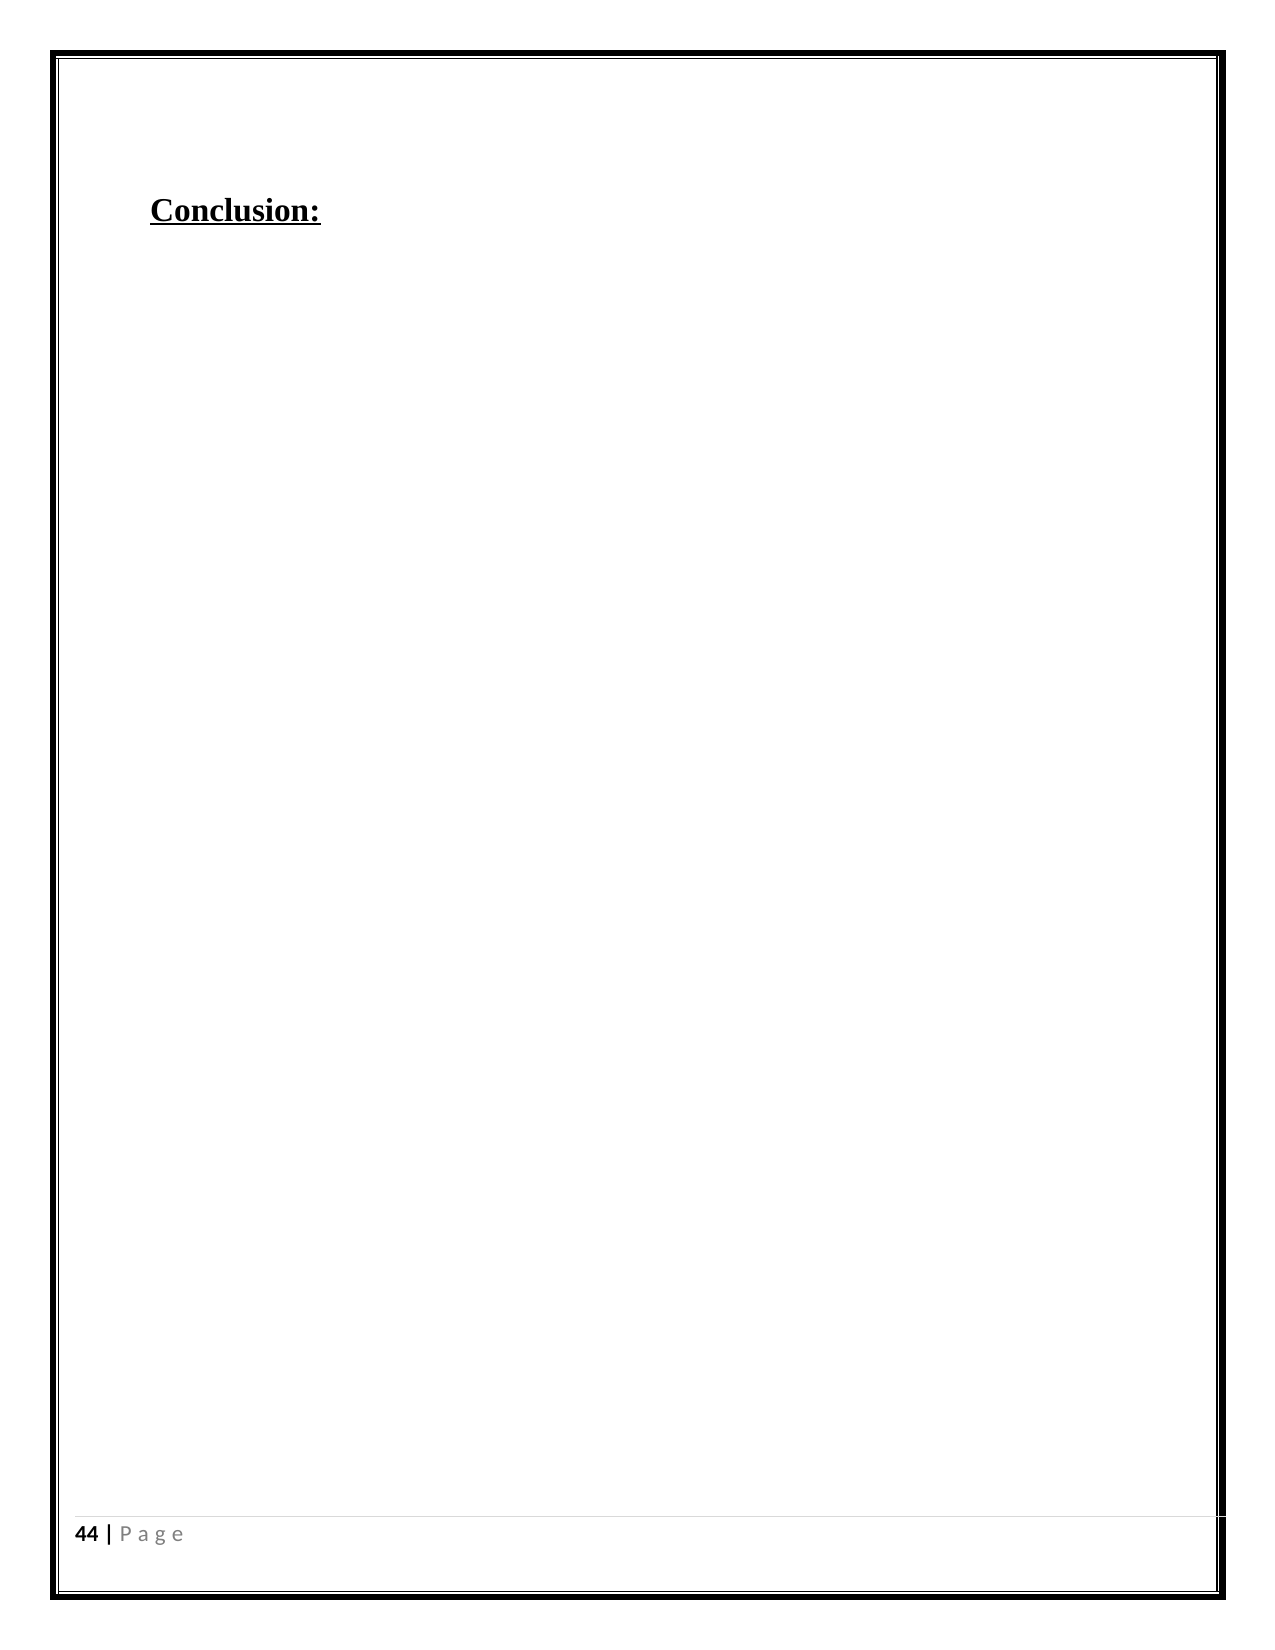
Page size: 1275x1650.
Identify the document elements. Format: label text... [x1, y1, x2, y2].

list Conclusion: [150, 190, 1216, 228]
